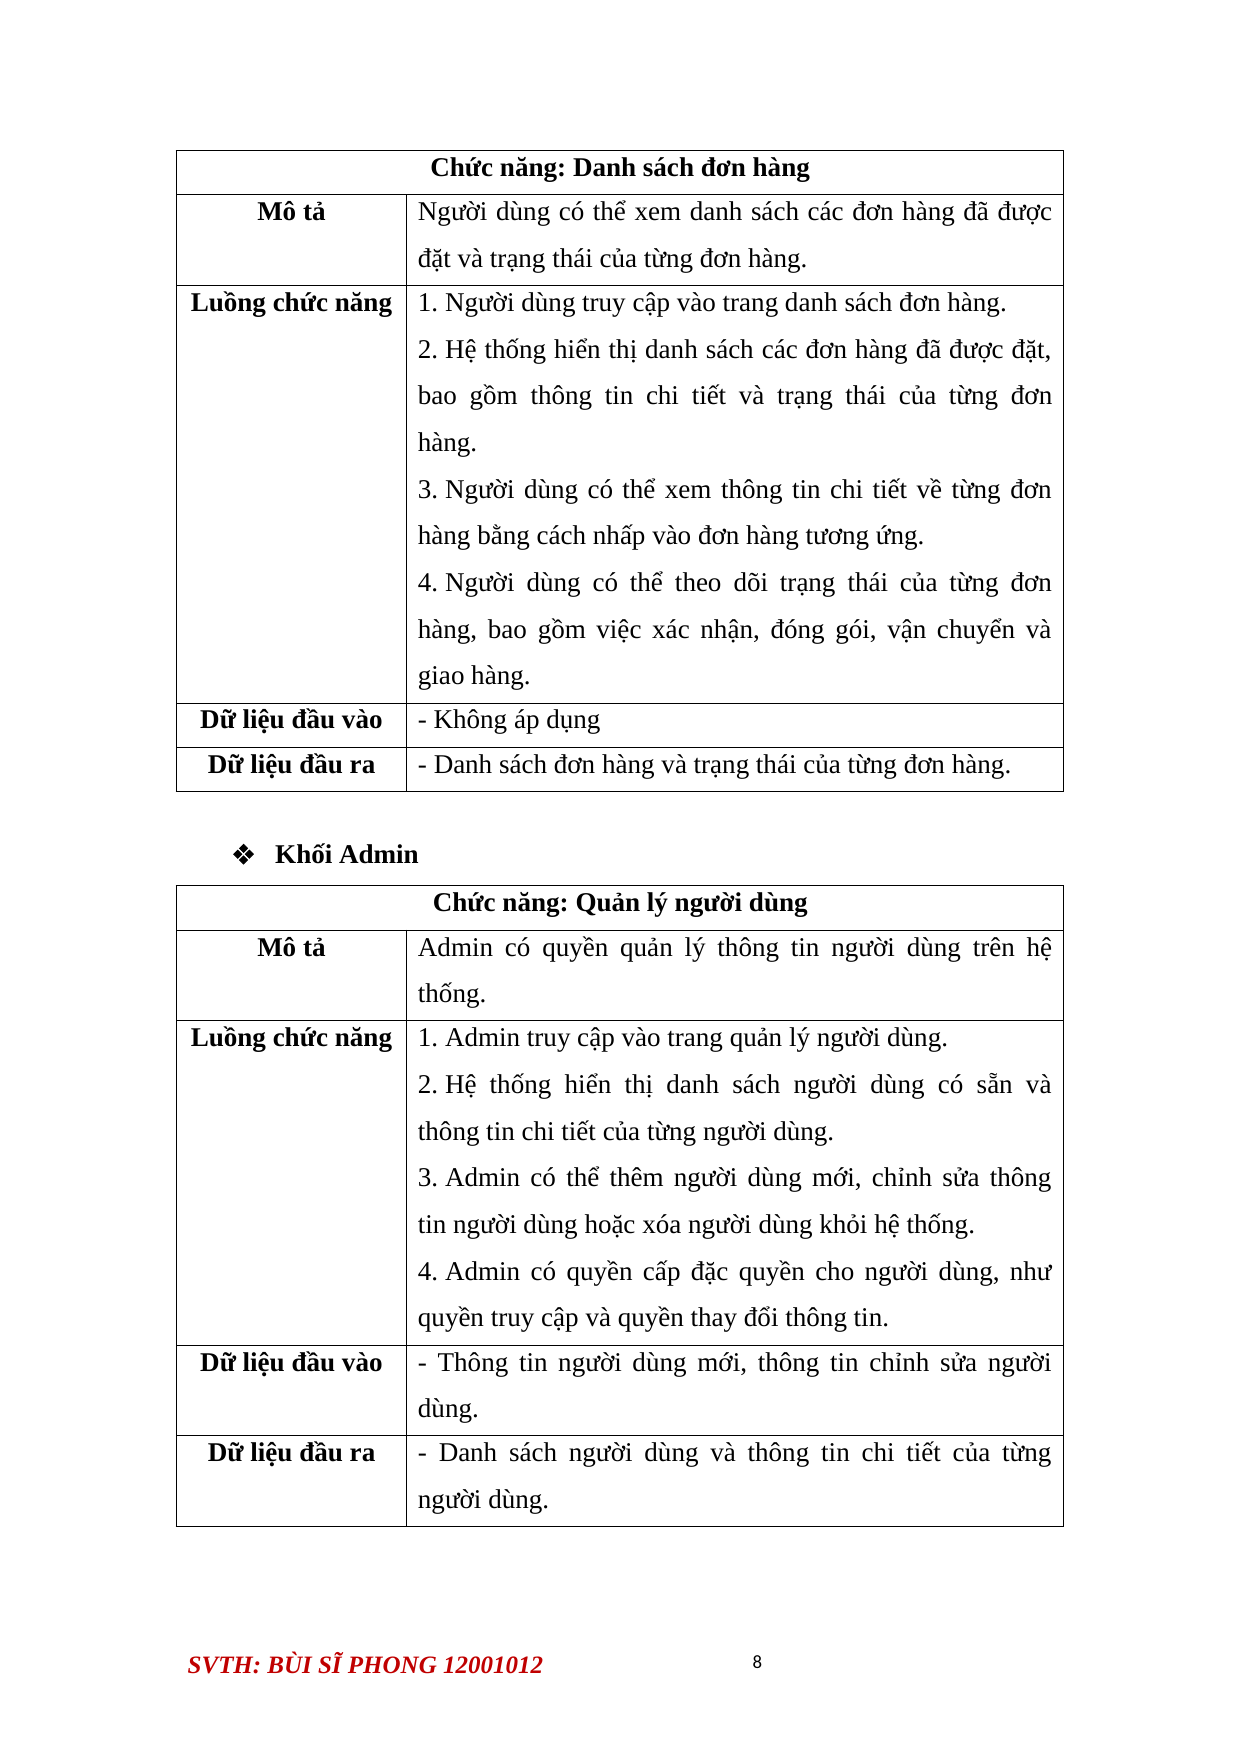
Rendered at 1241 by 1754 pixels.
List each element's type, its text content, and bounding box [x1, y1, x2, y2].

table_header Chức năng: Quản lý người dùng [177, 886, 1063, 929]
table_cell Dữ liệu đầu vào [177, 1346, 406, 1435]
table_cell Dữ liệu đầu ra [177, 1436, 406, 1526]
table_cell Mô tả [177, 195, 406, 285]
table_cell Dữ liệu đầu ra [177, 748, 406, 791]
table_cell Dữ liệu đầu vào [177, 704, 406, 747]
table_cell Luồng chức năng [177, 1021, 406, 1344]
table_cell Admin có quyền quản lý thông tin người dùng trên hệ thống. [407, 931, 1063, 1020]
table_cell - Danh sách đơn hàng và trạng thái của từng đơn hàng. [407, 748, 1063, 791]
table_cell - Thông tin người dùng mới, thông tin chỉnh sửa người dùng. [407, 1346, 1063, 1435]
table_cell Người dùng có thể xem danh sách các đơn hàng đã được đặt và trạng thái của từng đơn hàng. [407, 195, 1063, 285]
table_cell Người dùng truy cập vào trang danh sách đơn hàng. Hệ thống hiển thị danh sách các đơn hàng đã được đặt, bao gồm thông tin chi tiết và trạng thái của từng đơn hàng. Người dùng có thể xem thông tin chi tiết về từng đơn hàng bằng cách nhấp vào đơn hàng tương ứng. Người dùng có thể theo dõi trạng thái của từng đơn hàng, bao gồm việc xác nhận, đóng gói, vận chuyển và giao hàng. [407, 286, 1063, 702]
table_cell Admin truy cập vào trang quản lý người dùng. Hệ thống hiển thị danh sách người dùng có sẵn và thông tin chi tiết của từng người dùng. Admin có thể thêm người dùng mới, chỉnh sửa thông tin người dùng hoặc xóa người dùng khỏi hệ thống. Admin có quyền cấp đặc quyền cho người dùng, như quyền truy cập và quyền thay đổi thông tin. [407, 1021, 1063, 1344]
table_cell - Danh sách người dùng và thông tin chi tiết của từng người dùng. [407, 1436, 1063, 1526]
table_cell - Không áp dụng [407, 704, 1063, 747]
table_header Chức năng: Danh sách đơn hàng [177, 151, 1063, 194]
list Khối Admin [231, 838, 1053, 870]
table_cell Luồng chức năng [177, 286, 406, 702]
table_cell Mô tả [177, 931, 406, 1020]
